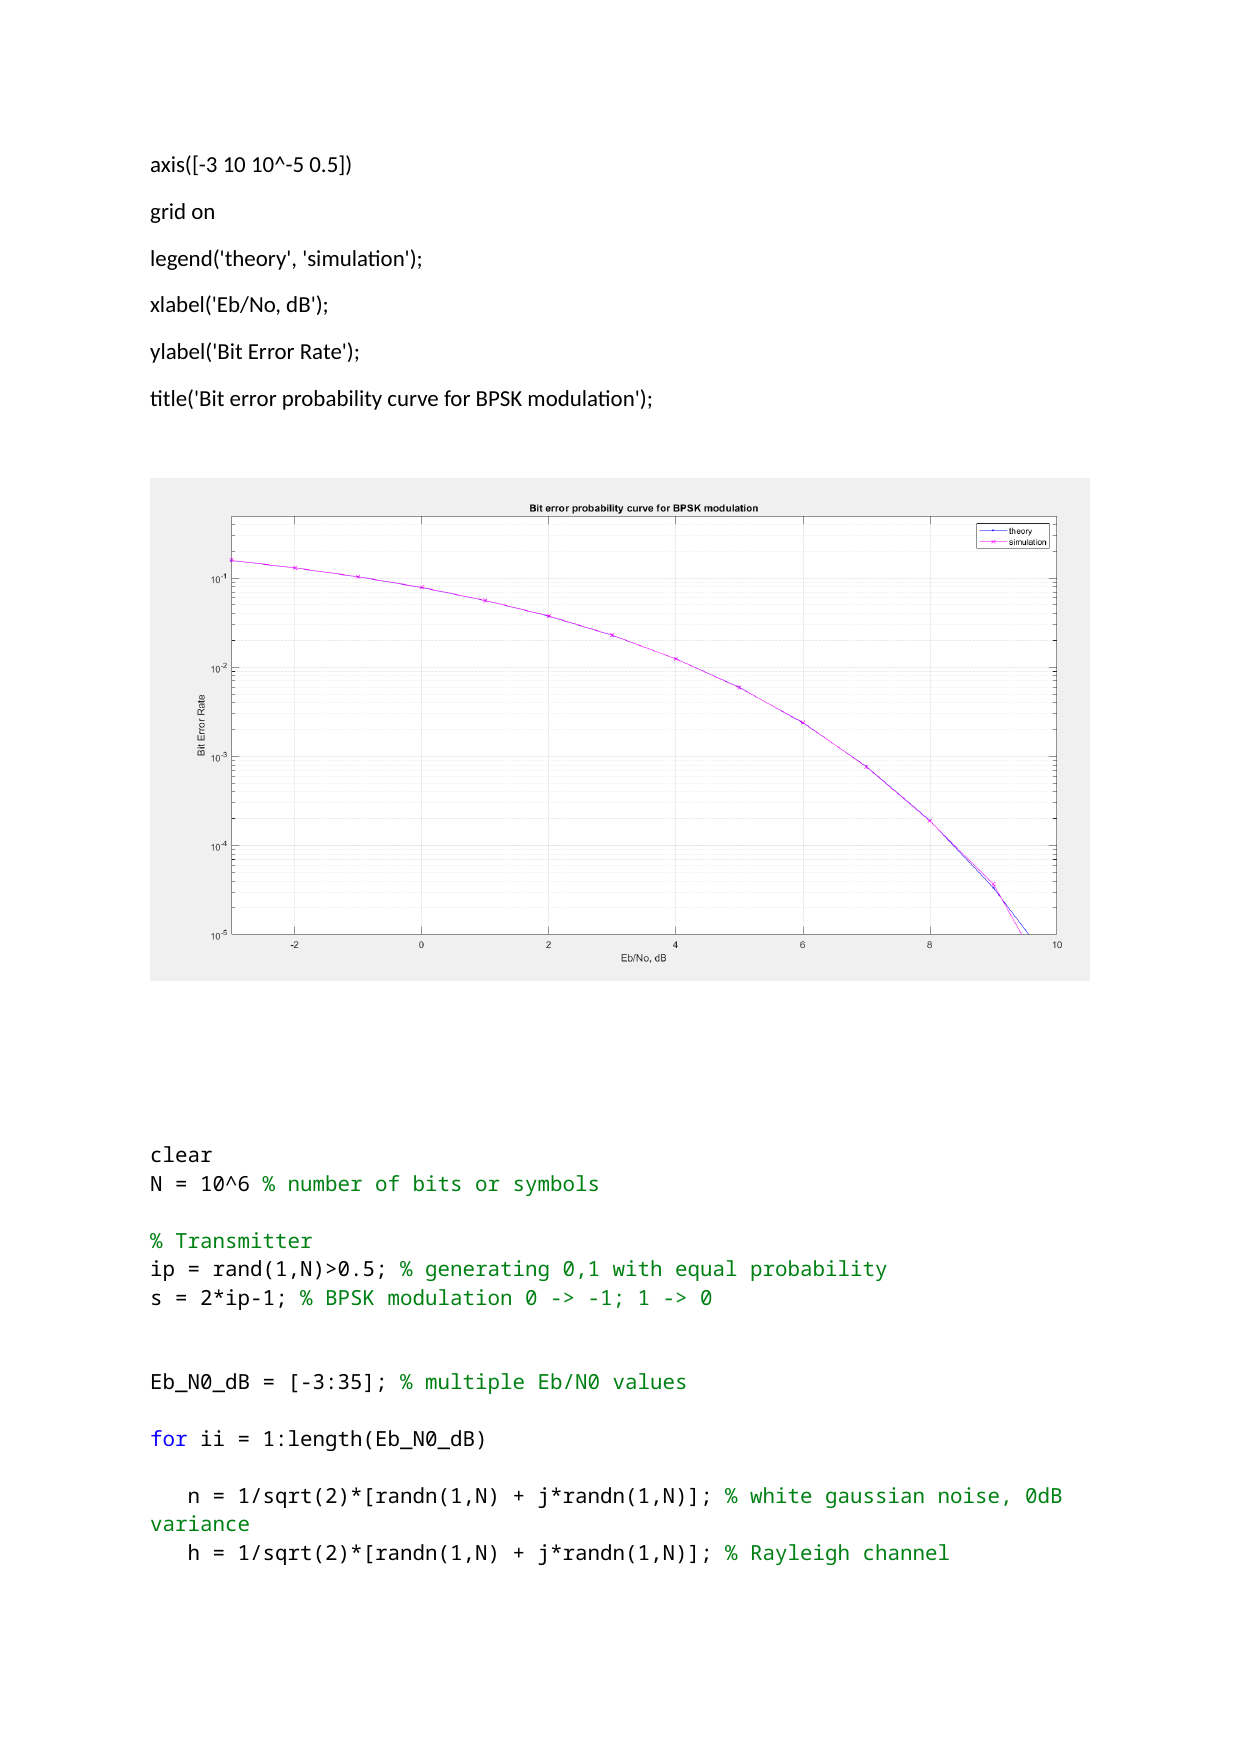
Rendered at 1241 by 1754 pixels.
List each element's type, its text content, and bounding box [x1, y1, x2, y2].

text clear [150, 1140, 1090, 1169]
picture [150, 478, 1091, 981]
text % Transmitter [150, 1226, 1090, 1254]
text for ii = 1:length(Eb_N0_dB) [150, 1424, 1090, 1453]
text title('Bit error probability curve for BPSK modulation'); [150, 384, 1090, 412]
text Eb_N0_dB = [-3:35]; % multiple Eb/N0 values [150, 1367, 1090, 1396]
text grid on [150, 197, 1090, 225]
text h = 1/sqrt(2)*[randn(1,N) + j*randn(1,N)]; % Rayleigh channel [150, 1538, 1090, 1566]
text xlabel('Eb/No, dB'); [150, 291, 1090, 319]
text s = 2*ip-1; % BPSK modulation 0 -> -1; 1 -> 0 [150, 1283, 1090, 1311]
text n = 1/sqrt(2)*[randn(1,N) + j*randn(1,N)]; % white gaussian noise, 0dB variance [150, 1481, 1090, 1538]
text axis([-3 10 10^-5 0.5]) [150, 150, 1090, 178]
text N = 10^6 % number of bits or symbols [150, 1169, 1090, 1197]
text ip = rand(1,N)>0.5; % generating 0,1 with equal probability [150, 1254, 1090, 1283]
text ylabel('Bit Error Rate'); [150, 337, 1090, 366]
text legend('theory', 'simulation'); [150, 244, 1090, 272]
